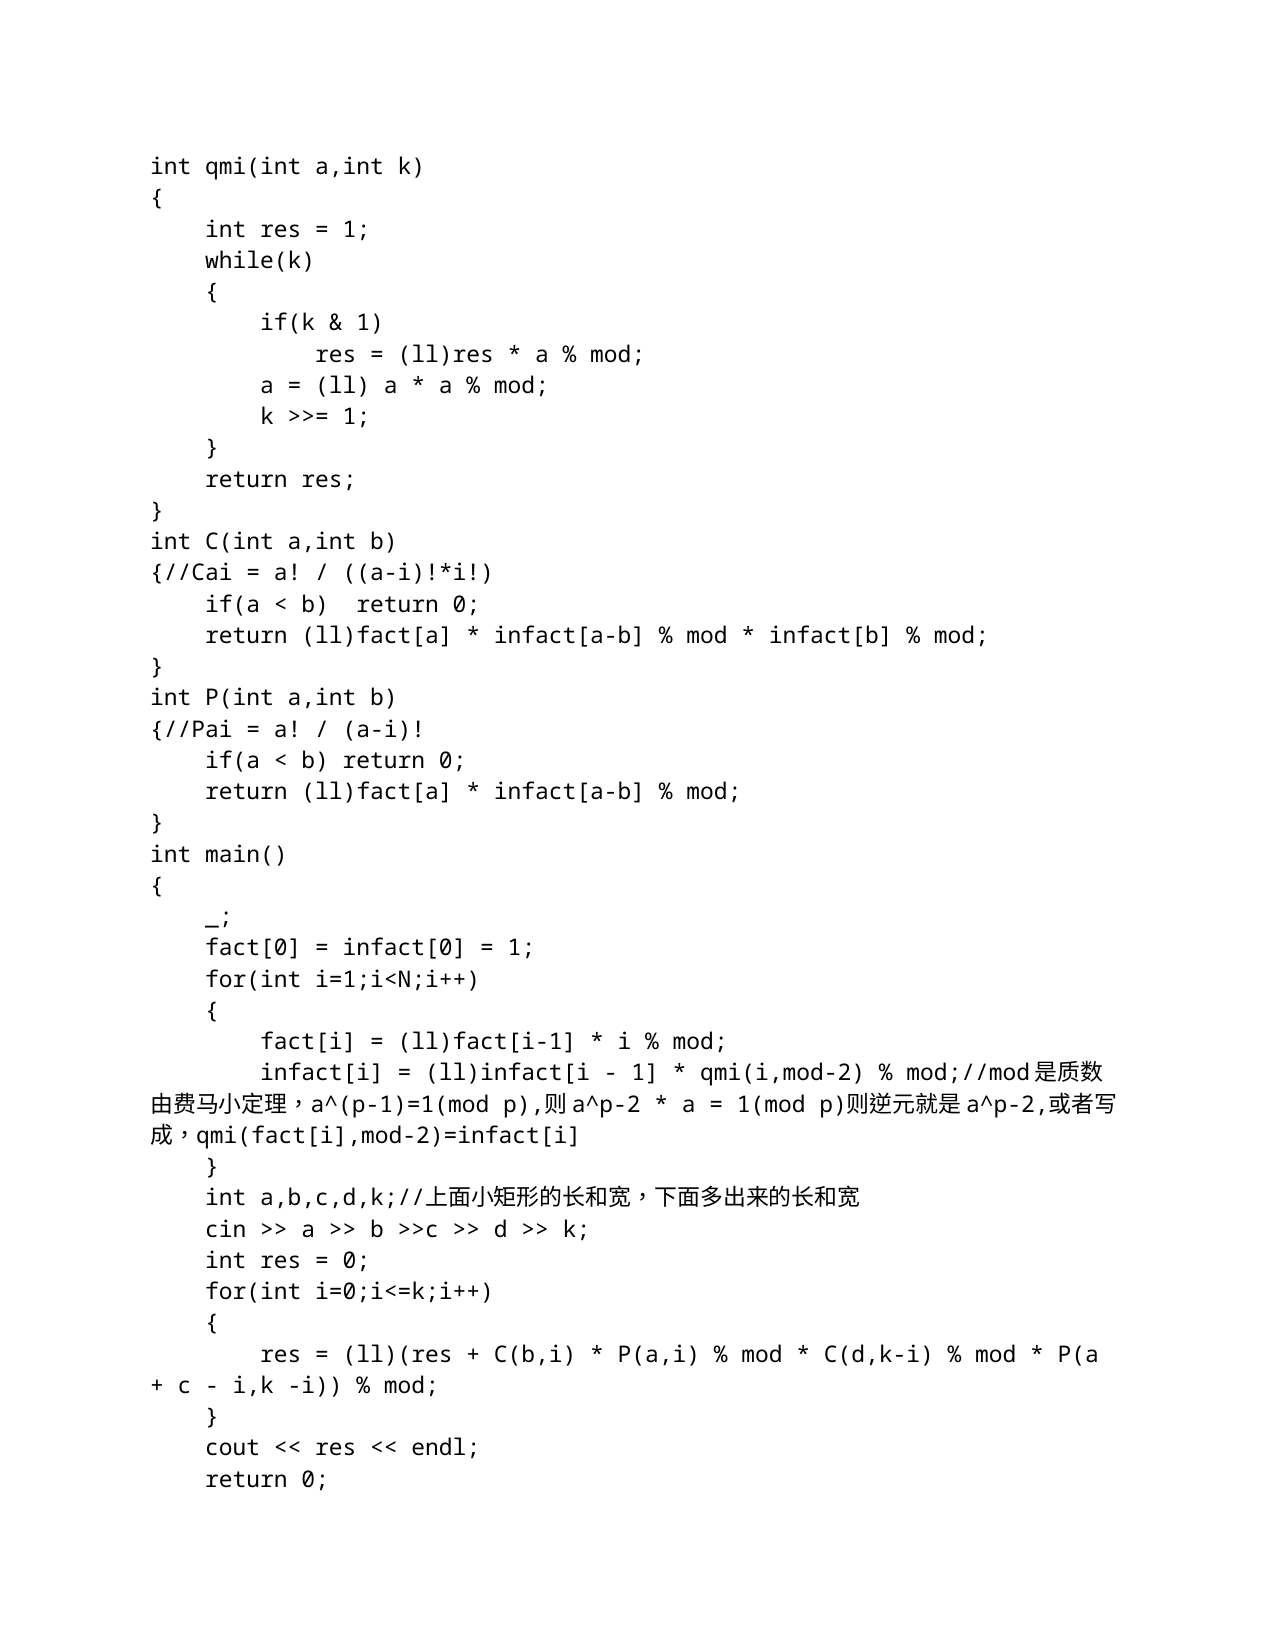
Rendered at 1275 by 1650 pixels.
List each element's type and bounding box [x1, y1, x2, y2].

text [150, 150, 1125, 1494]
